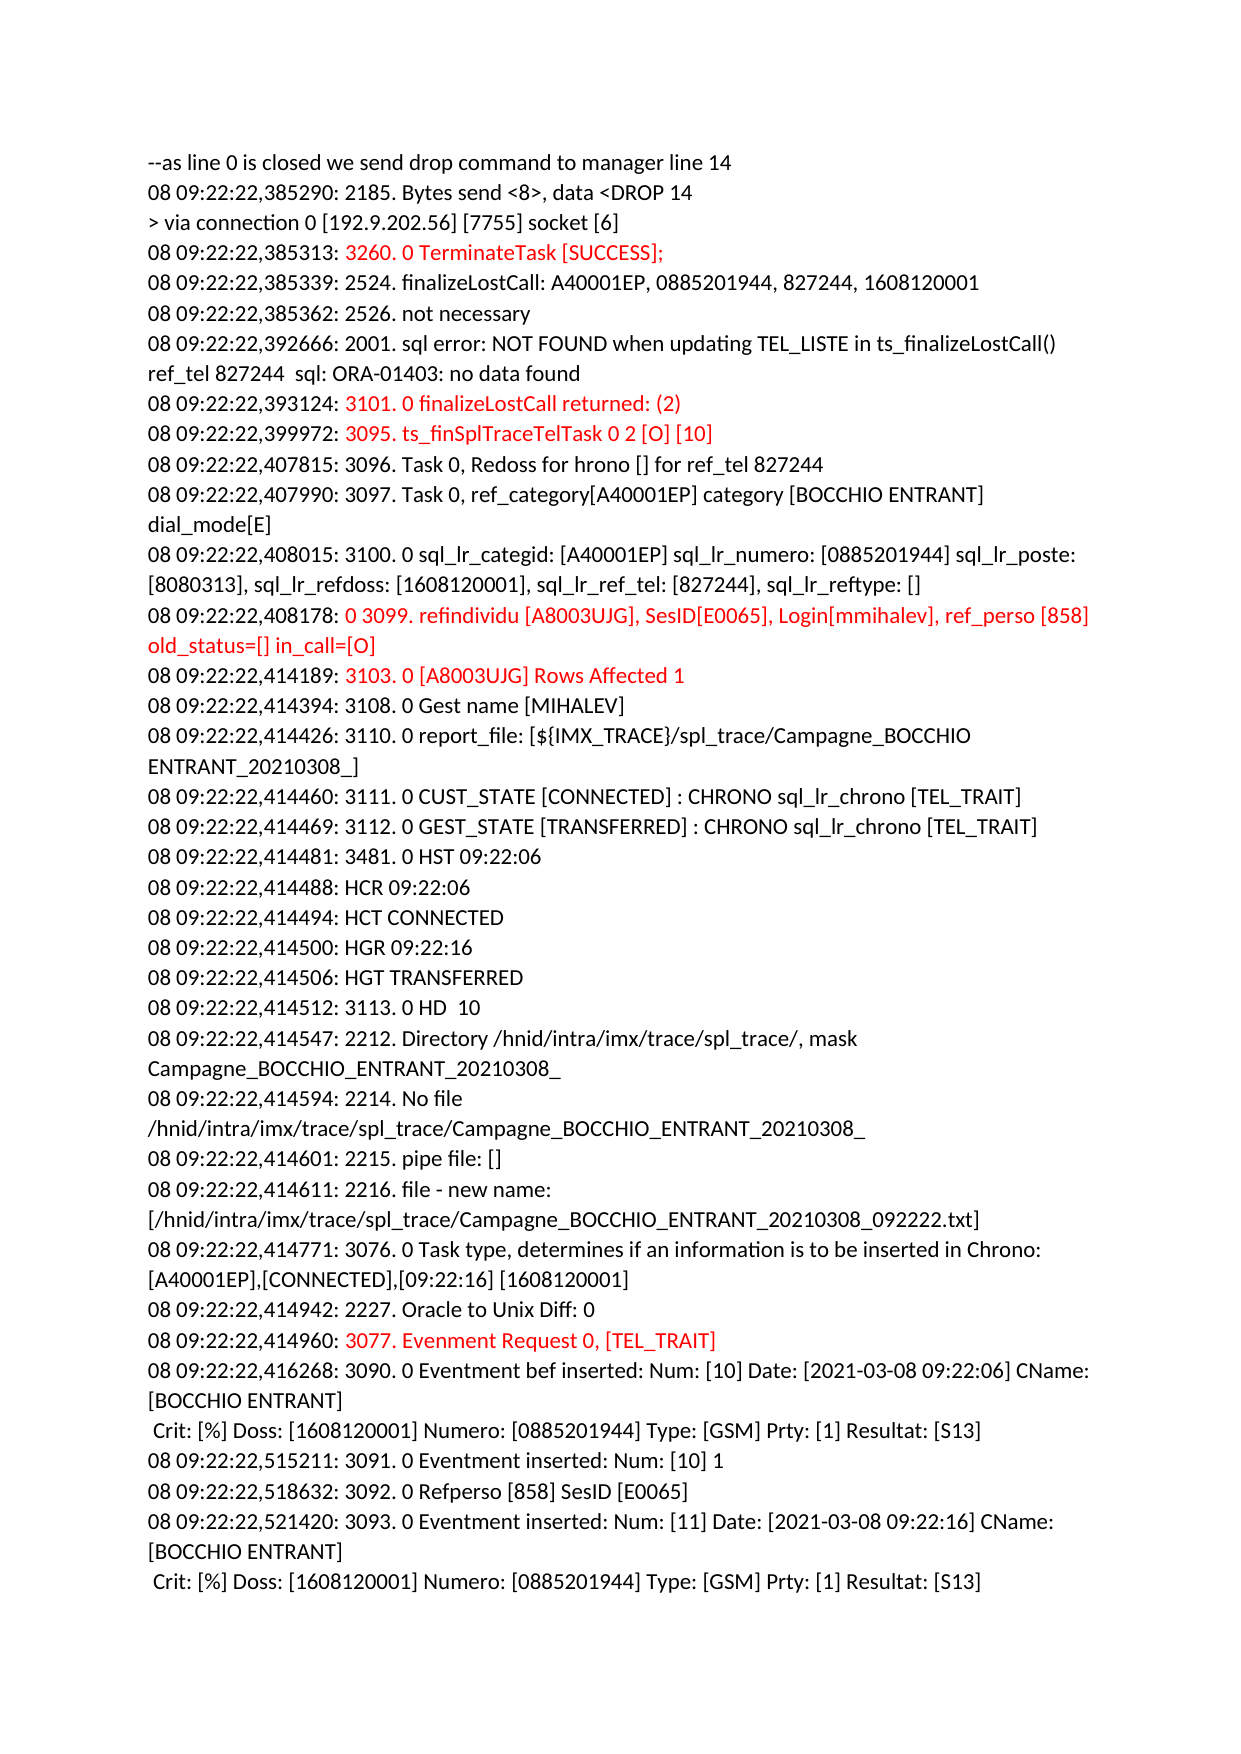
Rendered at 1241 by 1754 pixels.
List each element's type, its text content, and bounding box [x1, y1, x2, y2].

text 08 09:22:22,414494: HCT CONNECTED [148, 903, 1093, 931]
text 08 09:22:22,521420: 3093. 0 Eventment inserted: Num: [11] Date: [2021-03-08 09:22:16] CName: [BOCCHIO ENTRANT] [148, 1507, 1093, 1565]
text --as line 0 is closed we send drop command to manager line 14 [148, 148, 1093, 176]
text 08 09:22:22,414481: 3481. 0 HST 09:22:06 [148, 842, 1093, 870]
text 08 09:22:22,414506: HGT TRANSFERRED [148, 963, 1093, 991]
text 08 09:22:22,414189: 3103. 0 [A8003UJG] Rows Affected 1 [148, 661, 1093, 689]
text 08 09:22:22,414512: 3113. 0 HD 10 [148, 993, 1093, 1021]
text Crit: [%] Doss: [1608120001] Numero: [0885201944] Type: [GSM] Prty: [1] Resultat: [S13] [148, 1416, 1093, 1444]
text 08 09:22:22,518632: 3092. 0 Refperso [858] SesID [E0065] [148, 1477, 1093, 1505]
text 08 09:22:22,414547: 2212. Directory /hnid/intra/imx/trace/spl_trace/, mask Campagne_BOCCHIO_ENTRANT_20210308_ [148, 1024, 1093, 1082]
text 08 09:22:22,414601: 2215. pipe file: [] [148, 1144, 1093, 1172]
text 08 09:22:22,414611: 2216. file - new name: [/hnid/intra/imx/trace/spl_trace/Campagne_BOCCHIO_ENTRANT_20210308_092222.txt] [148, 1175, 1093, 1233]
text 08 09:22:22,414394: 3108. 0 Gest name [MIHALEV] [148, 691, 1093, 719]
text 08 09:22:22,385290: 2185. Bytes send <8>, data <DROP 14 [148, 178, 1093, 206]
text 08 09:22:22,407815: 3096. Task 0, Redoss for hrono [] for ref_tel 827244 [148, 450, 1093, 478]
text 08 09:22:22,414460: 3111. 0 CUST_STATE [CONNECTED] : CHRONO sql_lr_chrono [TEL_TRAIT] [148, 782, 1093, 810]
text 08 09:22:22,414488: HCR 09:22:06 [148, 873, 1093, 901]
text 08 09:22:22,416268: 3090. 0 Eventment bef inserted: Num: [10] Date: [2021-03-08 09:22:06] CName: [BOCCHIO ENTRANT] [148, 1356, 1093, 1414]
text 08 09:22:22,414594: 2214. No file /hnid/intra/imx/trace/spl_trace/Campagne_BOCCHIO_ENTRANT_20210308_ [148, 1084, 1093, 1142]
text 08 09:22:22,414942: 2227. Oracle to Unix Diff: 0 [148, 1296, 1093, 1323]
text 08 09:22:22,399972: 3095. ts_finSplTraceTelTask 0 2 [O] [10] [148, 419, 1093, 447]
text 08 09:22:22,393124: 3101. 0 finalizeLostCall returned: (2) [148, 389, 1093, 417]
text 08 09:22:22,392666: 2001. sql error: NOT FOUND when updating TEL_LISTE in ts_finalizeLostCall() ref_tel 827244 sql: ORA-01403: no data found [148, 329, 1093, 387]
text 08 09:22:22,414500: HGR 09:22:16 [148, 933, 1093, 961]
text 08 09:22:22,385313: 3260. 0 TerminateTask [SUCCESS]; [148, 238, 1093, 266]
text Crit: [%] Doss: [1608120001] Numero: [0885201944] Type: [GSM] Prty: [1] Resultat: [S13] [148, 1567, 1093, 1595]
text 08 09:22:22,414426: 3110. 0 report_file: [${IMX_TRACE}/spl_trace/Campagne_BOCCHIO ENTRANT_20210308_] [148, 722, 1093, 780]
text 08 09:22:22,408015: 3100. 0 sql_lr_categid: [A40001EP] sql_lr_numero: [0885201944] sql_lr_poste: [8080313], sql_lr_refdoss: [1608120001], sql_lr_ref_tel: [827244], sql_lr_reftype: [] [148, 540, 1093, 598]
text 08 09:22:22,414771: 3076. 0 Task type, determines if an information is to be inserted in Chrono:[A40001EP],[CONNECTED],[09:22:16] [1608120001] [148, 1235, 1093, 1293]
text 08 09:22:22,414960: 3077. Evenment Request 0, [TEL_TRAIT] [148, 1326, 1093, 1354]
text 08 09:22:22,515211: 3091. 0 Eventment inserted: Num: [10] 1 [148, 1447, 1093, 1474]
text 08 09:22:22,407990: 3097. Task 0, ref_category[A40001EP] category [BOCCHIO ENTRANT] dial_mode[E] [148, 480, 1093, 538]
text 08 09:22:22,385362: 2526. not necessary [148, 299, 1093, 327]
text 08 09:22:22,408178: 0 3099. refindividu [A8003UJG], SesID[E0065], Login[mmihalev], ref_perso [858] old_status=[] in_call=[O] [148, 601, 1093, 659]
text 08 09:22:22,385339: 2524. finalizeLostCall: A40001EP, 0885201944, 827244, 1608120001 [148, 268, 1093, 296]
text 08 09:22:22,414469: 3112. 0 GEST_STATE [TRANSFERRED] : CHRONO sql_lr_chrono [TEL_TRAIT] [148, 812, 1093, 840]
text > via connection 0 [192.9.202.56] [7755] socket [6] [148, 208, 1093, 236]
